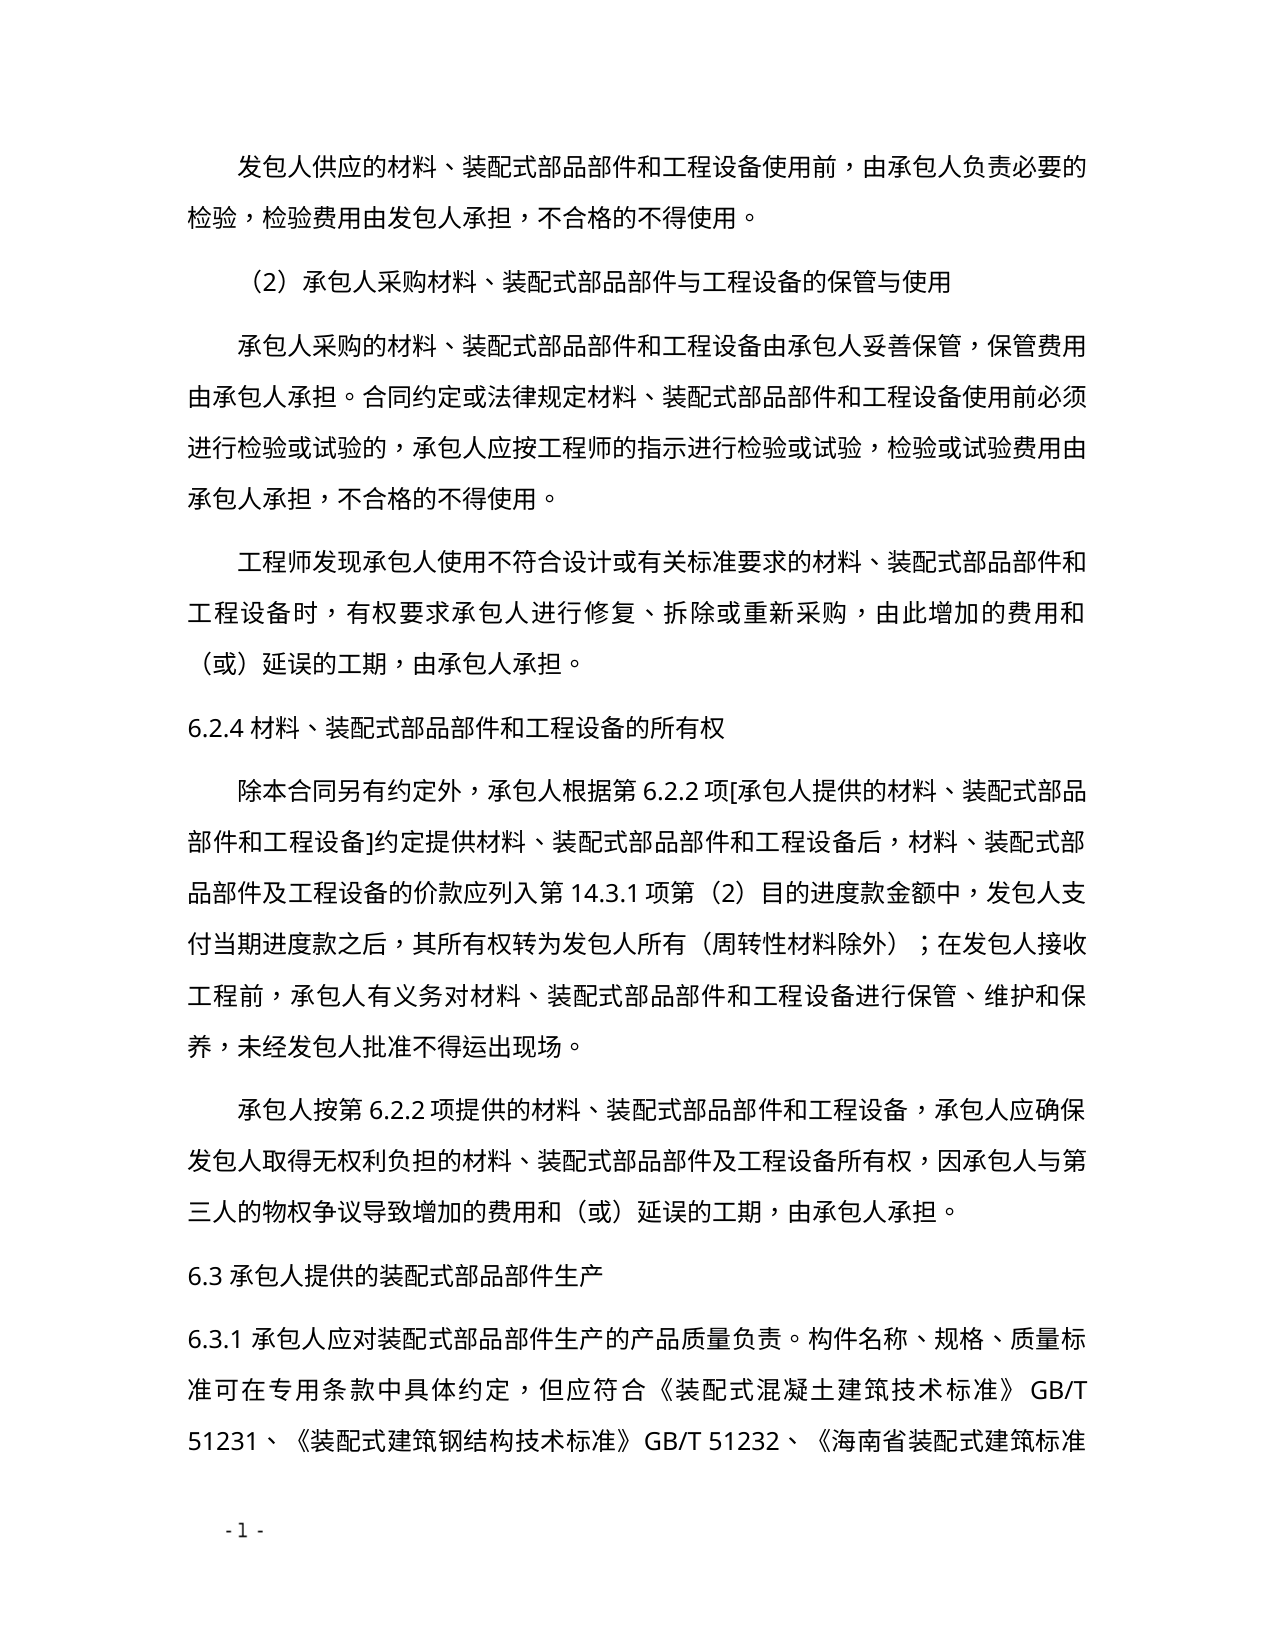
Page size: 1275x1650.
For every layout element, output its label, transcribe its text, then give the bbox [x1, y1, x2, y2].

text 6.3 承包人提供的装配式部品部件生产 [187, 1258, 1087, 1292]
text 除本合同另有约定外，承包人根据第6.2.2项[承包人提供的材料、装配式部品部件和工程设备]约定提供材料、装配式部品部件和工程设备后，材料、装配式部品部件及工程设备的价款应列入第14.3.1项第（2）目的进度款金额中，发包人支付当期进度款之后，其所有权转为发包人所有（周转性材料除外）；在发包人接收工程前，承包人有义务对材料、装配式部品部件和工程设备进行保管、维护和保养，未经发包人批准不得运出现场。 [187, 774, 1087, 1063]
text 6.2.4 材料、装配式部品部件和工程设备的所有权 [187, 710, 1087, 744]
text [187, 1322, 1087, 1458]
text 承包人采购的材料、装配式部品部件和工程设备由承包人妥善保管，保管费用由承包人承担。合同约定或法律规定材料、装配式部品部件和工程设备使用前必须进行检验或试验的，承包人应按工程师的指示进行检验或试验，检验或试验费用由承包人承担，不合格的不得使用。 [187, 328, 1087, 515]
text 工程师发现承包人使用不符合设计或有关标准要求的材料、装配式部品部件和工程设备时，有权要求承包人进行修复、拆除或重新采购，由此增加的费用和（或）延误的工期，由承包人承担。 [187, 545, 1087, 681]
text 发包人供应的材料、装配式部品部件和工程设备使用前，由承包人负责必要的检验，检验费用由发包人承担，不合格的不得使用。 [187, 150, 1087, 235]
text 承包人按第6.2.2项提供的材料、装配式部品部件和工程设备，承包人应确保发包人取得无权利负担的材料、装配式部品部件及工程设备所有权，因承包人与第三人的物权争议导致增加的费用和（或）延误的工期，由承包人承担。 [187, 1093, 1087, 1229]
text （2）承包人采购材料、装配式部品部件与工程设备的保管与使用 [187, 264, 1087, 299]
picture [187, 1520, 263, 1566]
